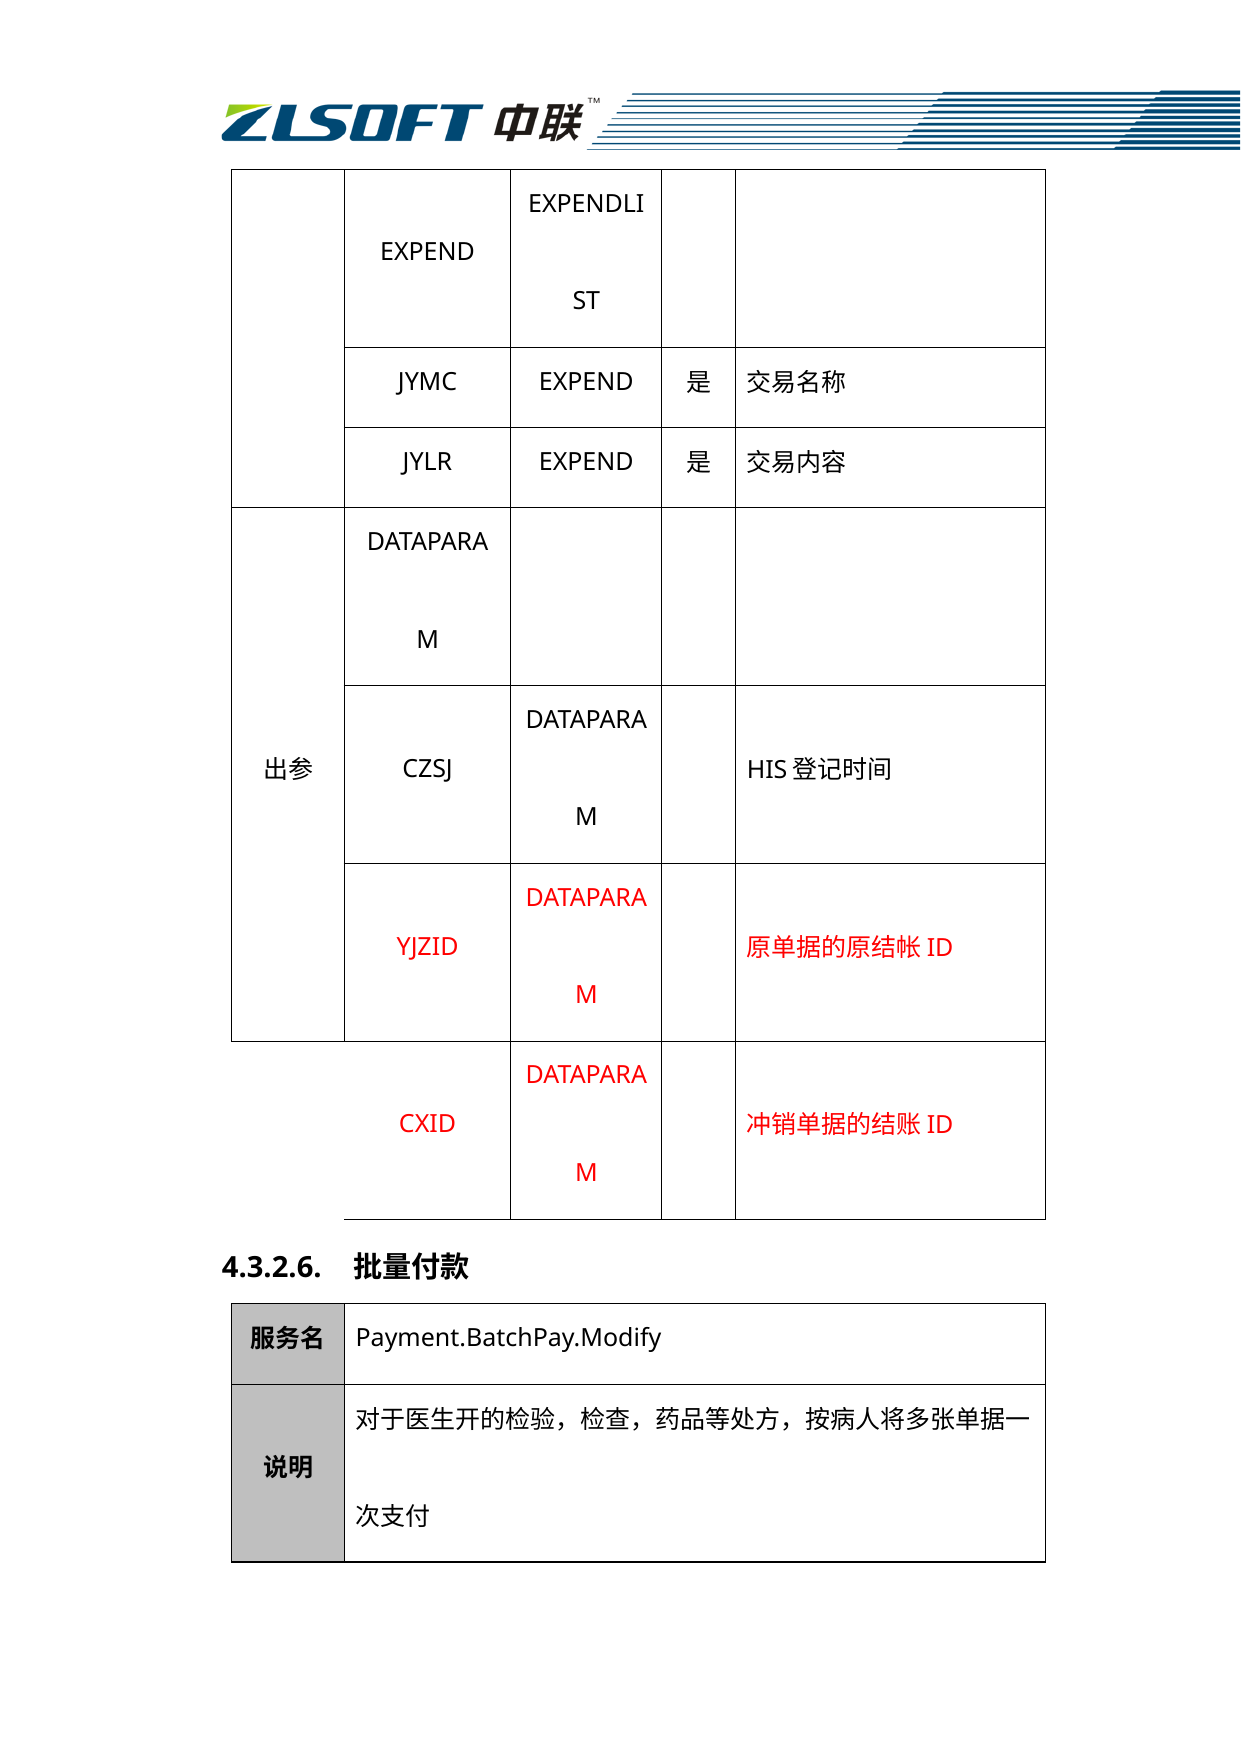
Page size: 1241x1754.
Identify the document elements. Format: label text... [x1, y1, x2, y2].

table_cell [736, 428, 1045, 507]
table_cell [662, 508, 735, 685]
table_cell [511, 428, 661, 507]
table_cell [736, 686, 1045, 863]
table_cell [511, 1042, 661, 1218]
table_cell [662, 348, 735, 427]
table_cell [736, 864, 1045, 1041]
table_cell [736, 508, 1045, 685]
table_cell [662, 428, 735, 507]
picture [221, 88, 1241, 150]
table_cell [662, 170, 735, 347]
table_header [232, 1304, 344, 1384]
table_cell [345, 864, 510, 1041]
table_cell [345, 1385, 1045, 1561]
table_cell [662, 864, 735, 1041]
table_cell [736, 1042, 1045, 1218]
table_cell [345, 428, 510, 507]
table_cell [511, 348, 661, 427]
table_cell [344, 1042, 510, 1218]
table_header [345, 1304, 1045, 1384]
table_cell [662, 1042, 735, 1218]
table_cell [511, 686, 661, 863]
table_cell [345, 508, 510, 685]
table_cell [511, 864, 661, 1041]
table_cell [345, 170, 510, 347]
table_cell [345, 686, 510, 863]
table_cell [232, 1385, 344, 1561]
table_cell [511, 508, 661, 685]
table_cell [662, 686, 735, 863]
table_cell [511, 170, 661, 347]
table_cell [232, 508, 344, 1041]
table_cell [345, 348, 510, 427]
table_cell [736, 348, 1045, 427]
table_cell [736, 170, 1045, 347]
subtitle 批量付款 [222, 1232, 1053, 1297]
